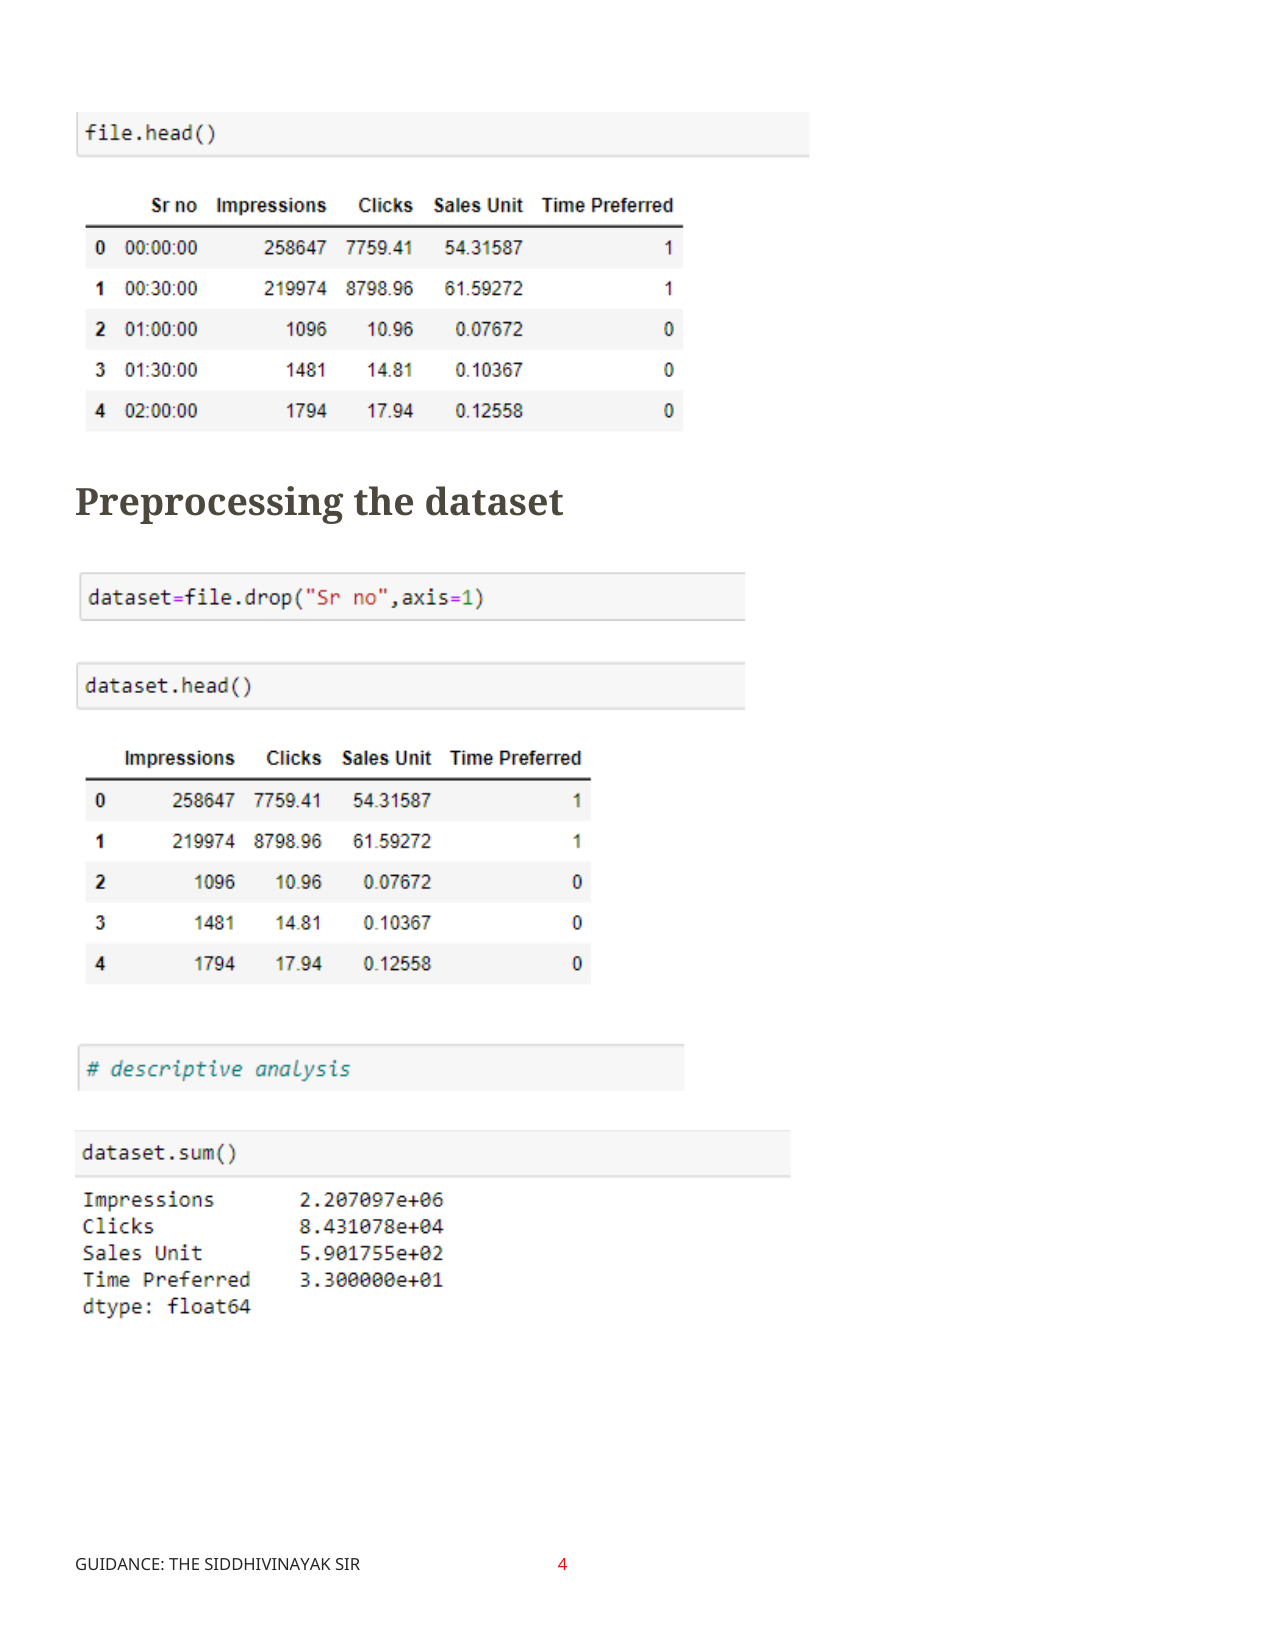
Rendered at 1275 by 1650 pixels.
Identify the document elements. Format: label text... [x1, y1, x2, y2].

picture [75, 660, 746, 1002]
picture [75, 1041, 685, 1091]
picture [75, 1130, 791, 1342]
picture [75, 571, 746, 621]
text Preprocessing the dataset [75, 475, 1200, 526]
picture [75, 112, 810, 435]
